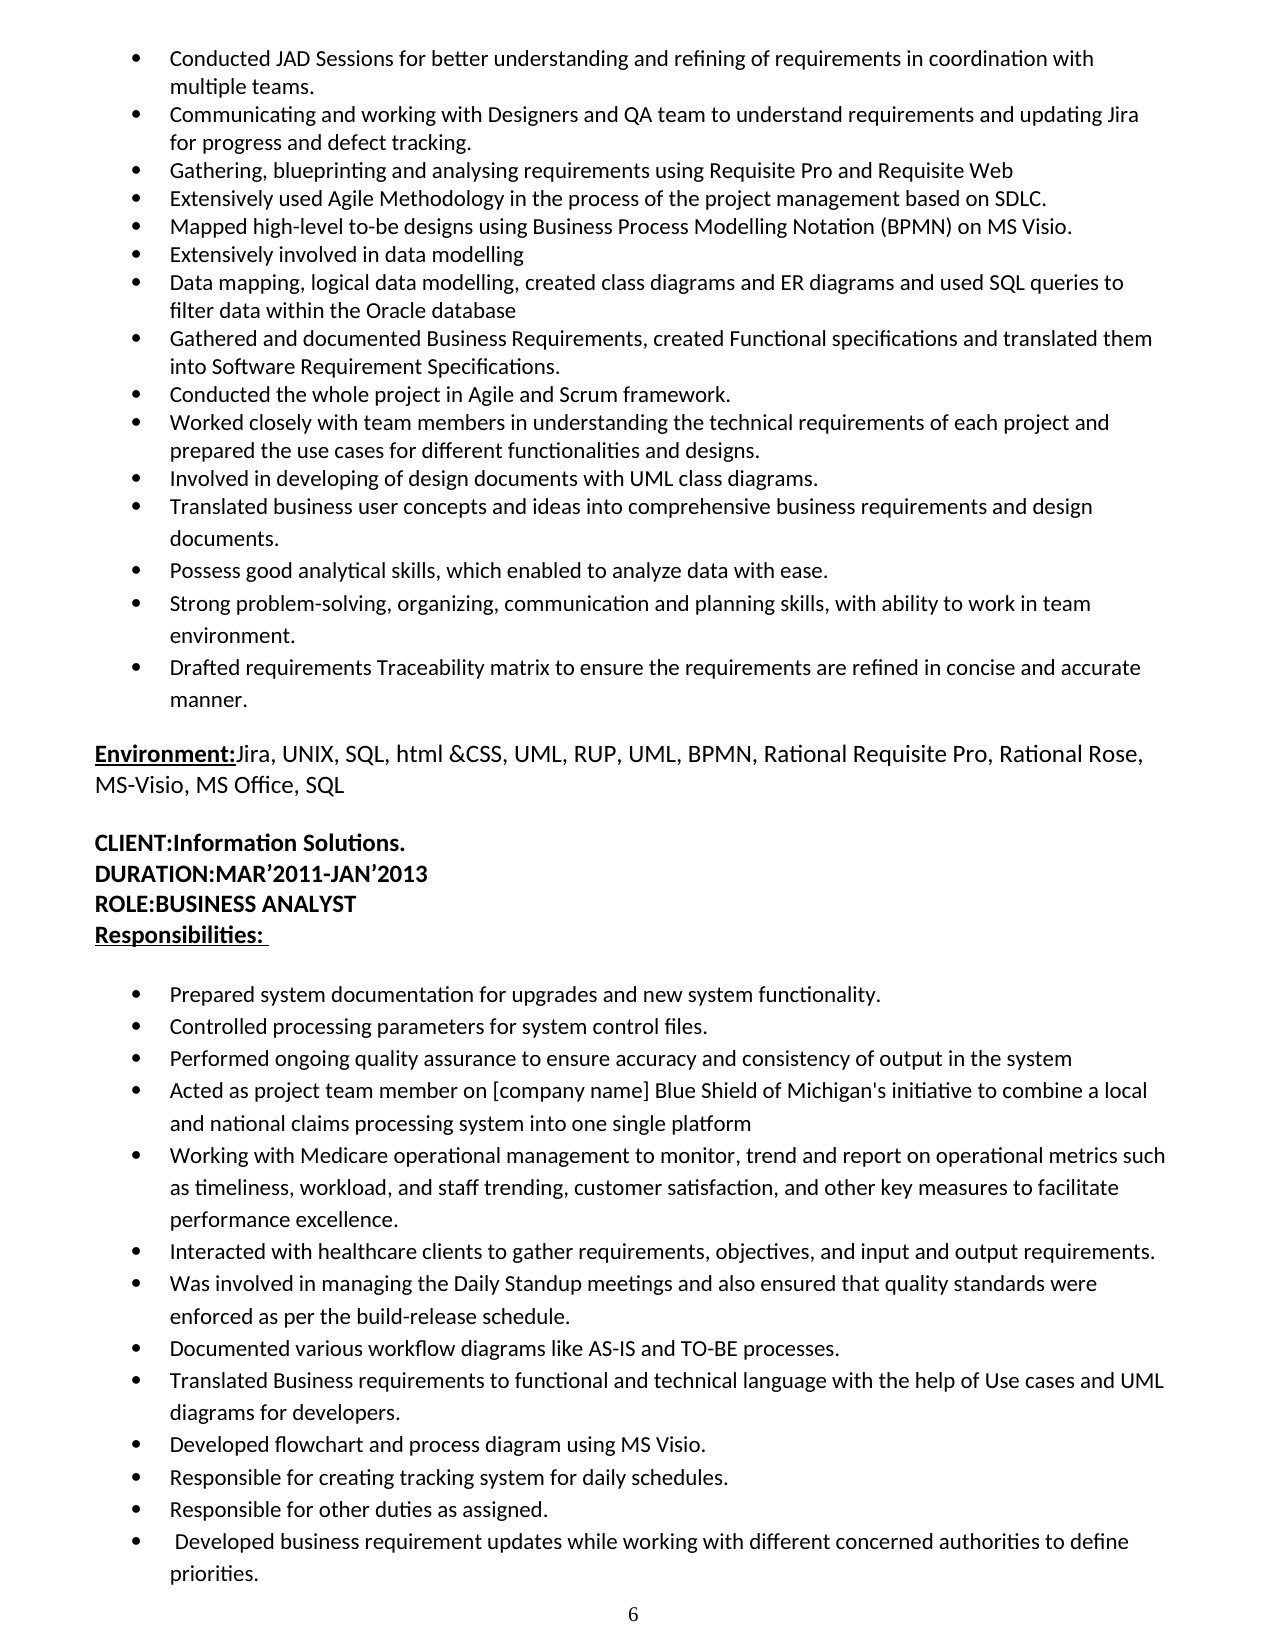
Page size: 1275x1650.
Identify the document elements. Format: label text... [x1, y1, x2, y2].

list Extensively used Agile Methodology in the process of the project management based on SDLC. [132, 184, 1171, 212]
list Developed flowchart and process diagram using MS Visio. [132, 1431, 1171, 1458]
list Conducted the whole project in Agile and Scrum framework. [132, 380, 1171, 408]
list Conducted JAD Sessions for better understanding and refining of requirements in coordination with multiple teams. [132, 44, 1171, 100]
list Responsible for other duties as assigned. [132, 1495, 1171, 1523]
list Strong problem-solving, organizing, communication and planning skills, with ability to work in team environment. [132, 589, 1171, 649]
list Controlled processing parameters for system control files. [132, 1012, 1171, 1040]
list Translated Business requirements to functional and technical language with the help of Use cases and UML diagrams for developers. [132, 1366, 1171, 1426]
list Translated business user concepts and ideas into comprehensive business requirements and design documents. [132, 492, 1171, 552]
text ROLE:BUSINESS ANALYST [94, 888, 1171, 919]
text DURATION:MAR’2011-JAN’2013 [94, 858, 1171, 888]
text CLIENT:Information Solutions. [94, 827, 1171, 858]
list Communicating and working with Designers and QA team to understand requirements and updating Jira for progress and defect tracking. [132, 100, 1171, 156]
list Developed business requirement updates while working with different concerned authorities to define priorities. [132, 1527, 1171, 1587]
list Documented various workflow diagrams like AS-IS and TO-BE processes. [132, 1334, 1171, 1362]
list Drafted requirements Traceability matrix to ensure the requirements are refined in concise and accurate manner. [132, 653, 1171, 713]
list Was involved in managing the Daily Standup meetings and also ensured that quality standards were enforced as per the build-release schedule. [132, 1269, 1171, 1330]
list Possess good analytical skills, which enabled to analyze data with ease. [132, 556, 1171, 584]
text Environment:Jira, UNIX, SQL, html &CSS, UML, RUP, UML, BPMN, Rational Requisite Pro, Rational Rose, MS-Visio, MS Office, SQL [94, 738, 1171, 799]
list Mapped high-level to-be designs using Business Process Modelling Notation (BPMN) on MS Visio. [132, 212, 1171, 240]
list Gathering, blueprinting and analysing requirements using Requisite Pro and Requisite Web [132, 156, 1171, 184]
list Involved in developing of design documents with UML class diagrams. [132, 464, 1171, 492]
list Data mapping, logical data modelling, created class diagrams and ER diagrams and used SQL queries to filter data within the Oracle database [132, 268, 1171, 324]
list Prepared system documentation for upgrades and new system functionality. [132, 980, 1171, 1008]
list Responsible for creating tracking system for daily schedules. [132, 1463, 1171, 1491]
text Responsibilities: [94, 919, 1171, 949]
list Acted as project team member on [company name] Blue Shield of Michigan's initiative to combine a local and national claims processing system into one single platform [132, 1076, 1171, 1137]
list Performed ongoing quality assurance to ensure accuracy and consistency of output in the system [132, 1044, 1171, 1072]
list Extensively involved in data modelling [132, 240, 1171, 268]
list Working with Medicare operational management to monitor, trend and report on operational metrics such as timeliness, workload, and staff trending, customer satisfaction, and other key measures to facilitate performance excellence. [132, 1141, 1171, 1233]
list Worked closely with team members in understanding the technical requirements of each project and prepared the use cases for different functionalities and designs. [132, 408, 1171, 464]
list Interacted with healthcare clients to gather requirements, objectives, and input and output requirements. [132, 1237, 1171, 1265]
list Gathered and documented Business Requirements, created Functional specifications and translated them into Software Requirement Specifications. [132, 324, 1171, 380]
